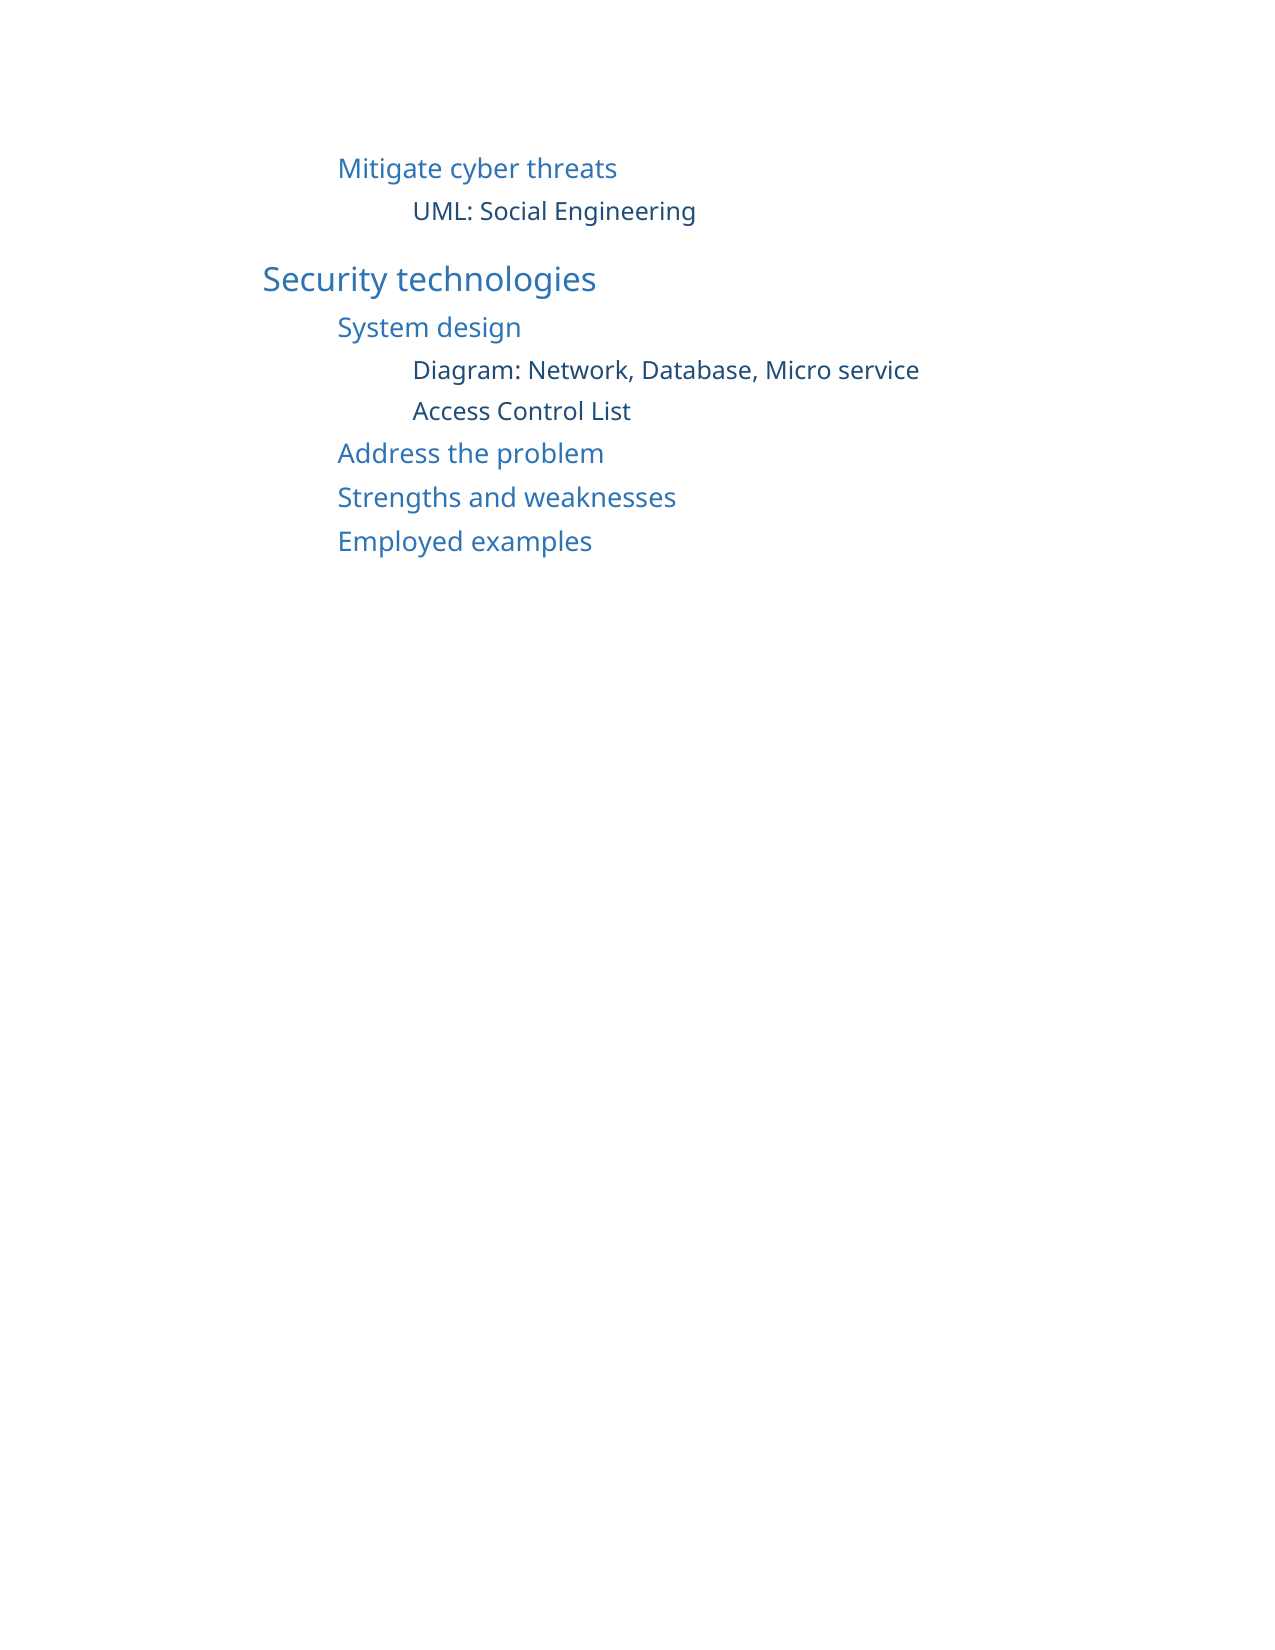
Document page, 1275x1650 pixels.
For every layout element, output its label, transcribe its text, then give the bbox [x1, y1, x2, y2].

subtitle Security technologies [187, 256, 1087, 301]
subtitle UML: Social Engineering [187, 194, 1087, 228]
subtitle Address the problem [187, 435, 1087, 472]
subtitle Diagram: Network, Database, Micro service [187, 353, 1087, 387]
subtitle System design [187, 309, 1087, 346]
subtitle Access Control List [187, 394, 1087, 428]
subtitle Employed examples [187, 523, 1087, 559]
subtitle Strengths and weaknesses [187, 479, 1087, 516]
subtitle Mitigate cyber threats [187, 150, 1087, 187]
